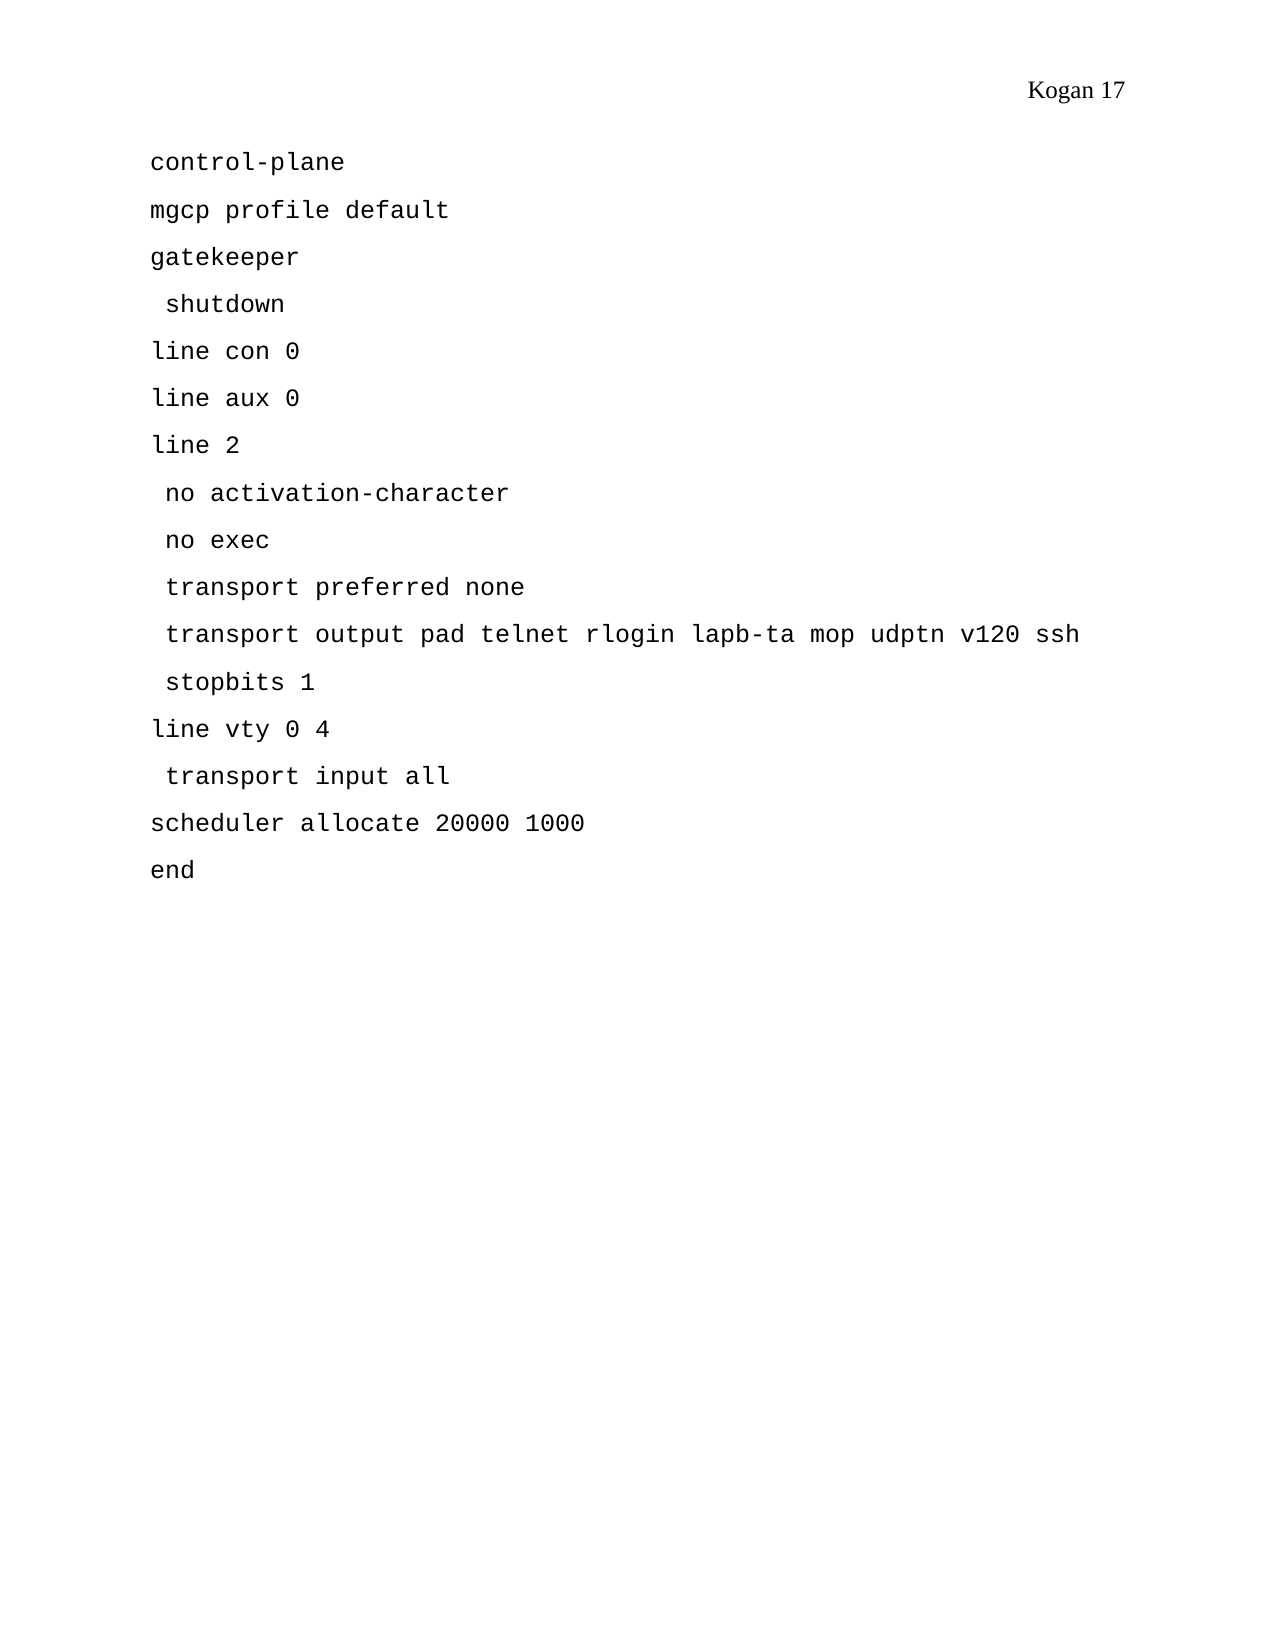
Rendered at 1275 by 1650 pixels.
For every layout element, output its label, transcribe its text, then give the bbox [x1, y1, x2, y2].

text no exec [150, 527, 1125, 556]
text transport output pad telnet rlogin lapb-ta mop udptn v120 ssh [150, 622, 1125, 650]
text end [150, 858, 1125, 886]
text shutdown [150, 292, 1125, 320]
text no activation-character [150, 480, 1125, 509]
text line vty 0 4 [150, 716, 1125, 744]
text line aux 0 [150, 386, 1125, 414]
text transport input all [150, 763, 1125, 792]
text scheduler allocate 20000 1000 [150, 811, 1125, 839]
text line 2 [150, 433, 1125, 461]
text line con 0 [150, 339, 1125, 367]
text stopbits 1 [150, 669, 1125, 697]
text gatekeeper [150, 244, 1125, 273]
text control-plane [150, 150, 1125, 178]
text mgcp profile default [150, 197, 1125, 226]
text transport preferred none [150, 575, 1125, 603]
